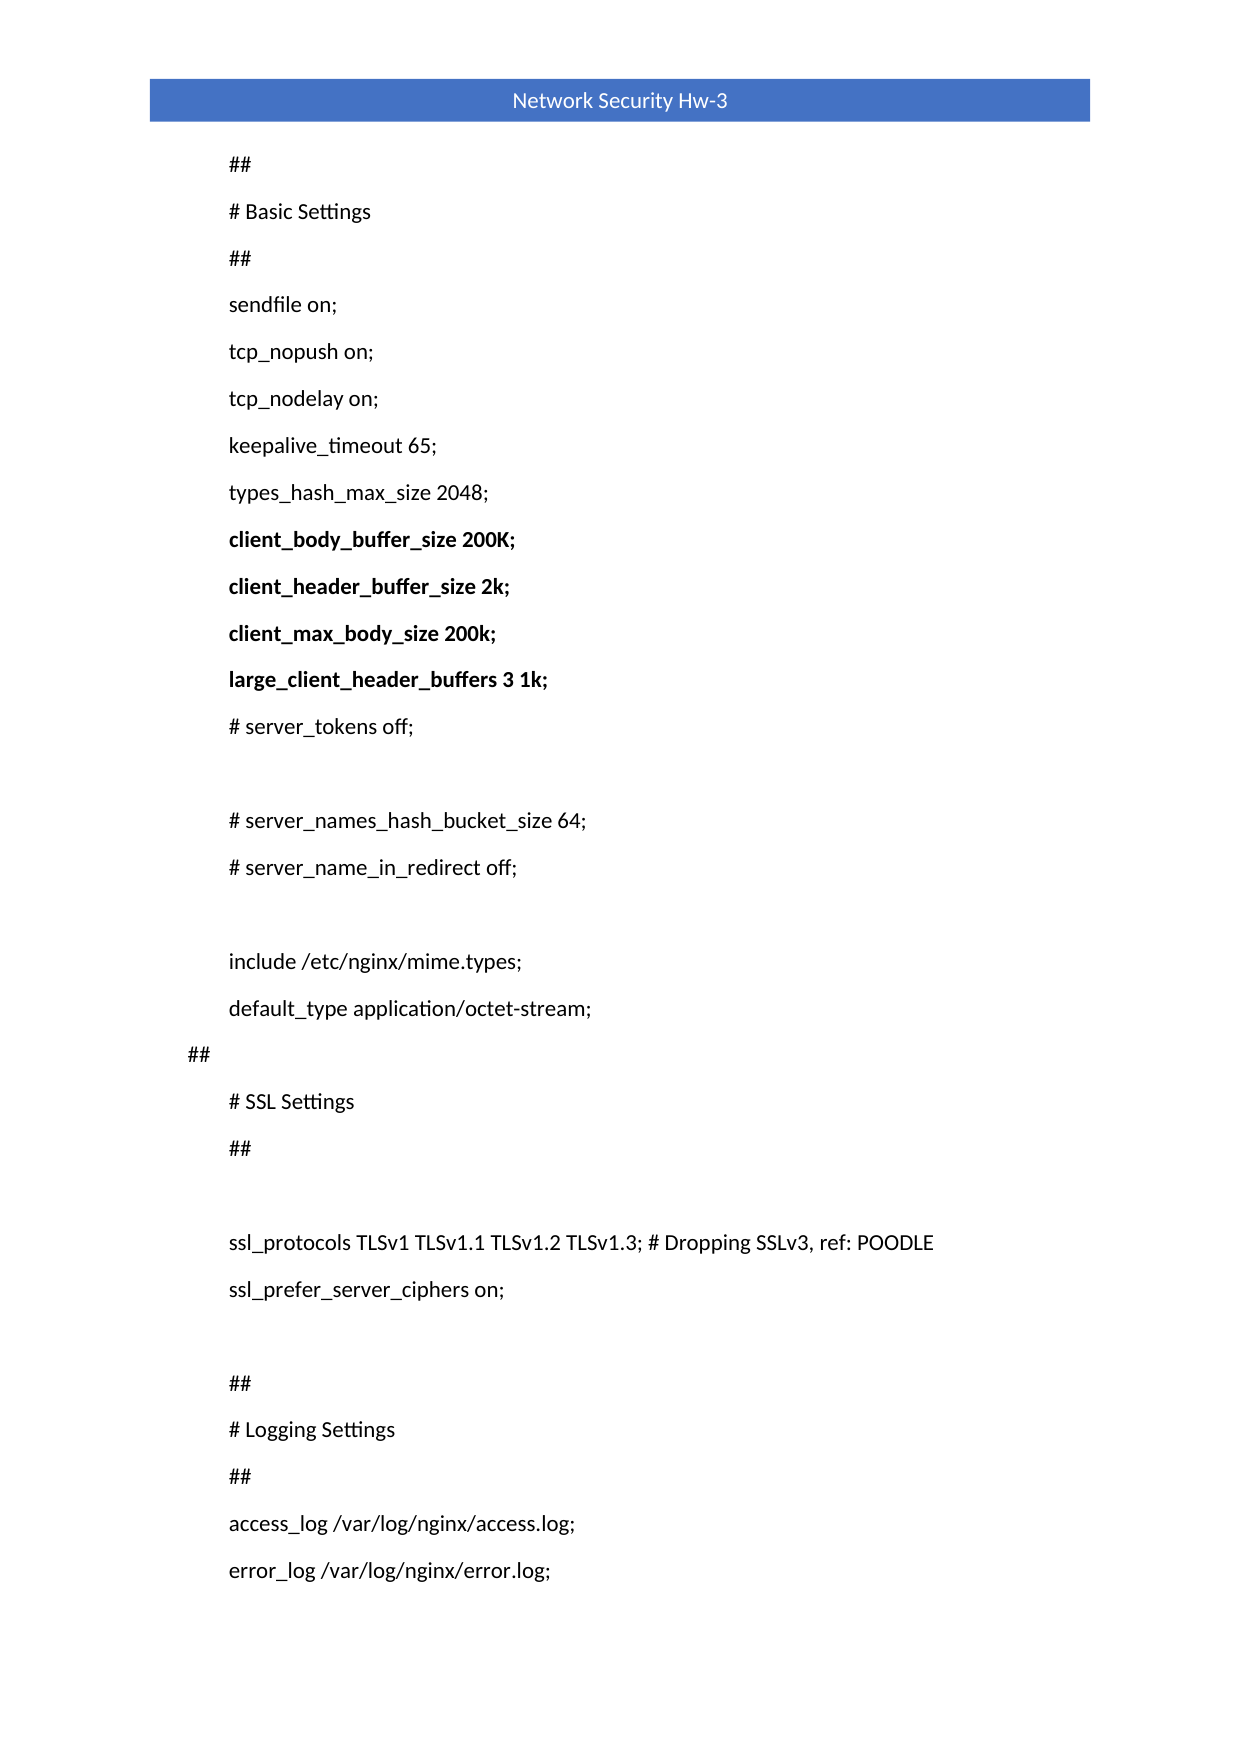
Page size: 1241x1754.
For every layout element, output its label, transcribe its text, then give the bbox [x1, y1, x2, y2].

text ## [187, 1369, 1090, 1397]
text tcp_nopush on; [187, 337, 1090, 366]
text large_client_header_buffers 3 1k; [187, 666, 1090, 694]
text client_max_body_size 200k; [187, 619, 1090, 647]
text access_log /var/log/nginx/access.log; [187, 1509, 1090, 1537]
text tcp_nodelay on; [187, 384, 1090, 412]
text # server_names_hash_bucket_size 64; [187, 806, 1090, 834]
text types_hash_max_size 2048; [187, 478, 1090, 506]
text default_type application/octet-stream; [187, 994, 1090, 1022]
text ## [187, 1462, 1090, 1491]
text ssl_prefer_server_ciphers on; [187, 1275, 1090, 1303]
text ssl_protocols TLSv1 TLSv1.1 TLSv1.2 TLSv1.3; # Dropping SSLv3, ref: POODLE [187, 1228, 1090, 1256]
text # Logging Settings [187, 1416, 1090, 1444]
text # SSL Settings [187, 1087, 1090, 1116]
text ## [187, 1134, 1090, 1162]
text ## [187, 150, 1090, 178]
text # server_name_in_redirect off; [187, 853, 1090, 881]
text keepalive_timeout 65; [187, 431, 1090, 459]
text sendfile on; [187, 291, 1090, 319]
text # server_tokens off; [187, 712, 1090, 741]
text client_header_buffer_size 2k; [187, 572, 1090, 600]
text error_log /var/log/nginx/error.log; [187, 1556, 1090, 1584]
text client_body_buffer_size 200K; [187, 525, 1090, 553]
text include /etc/nginx/mime.types; [187, 947, 1090, 975]
text ## [187, 244, 1090, 272]
text ## [187, 1041, 1090, 1069]
text # Basic Settings [187, 197, 1090, 225]
